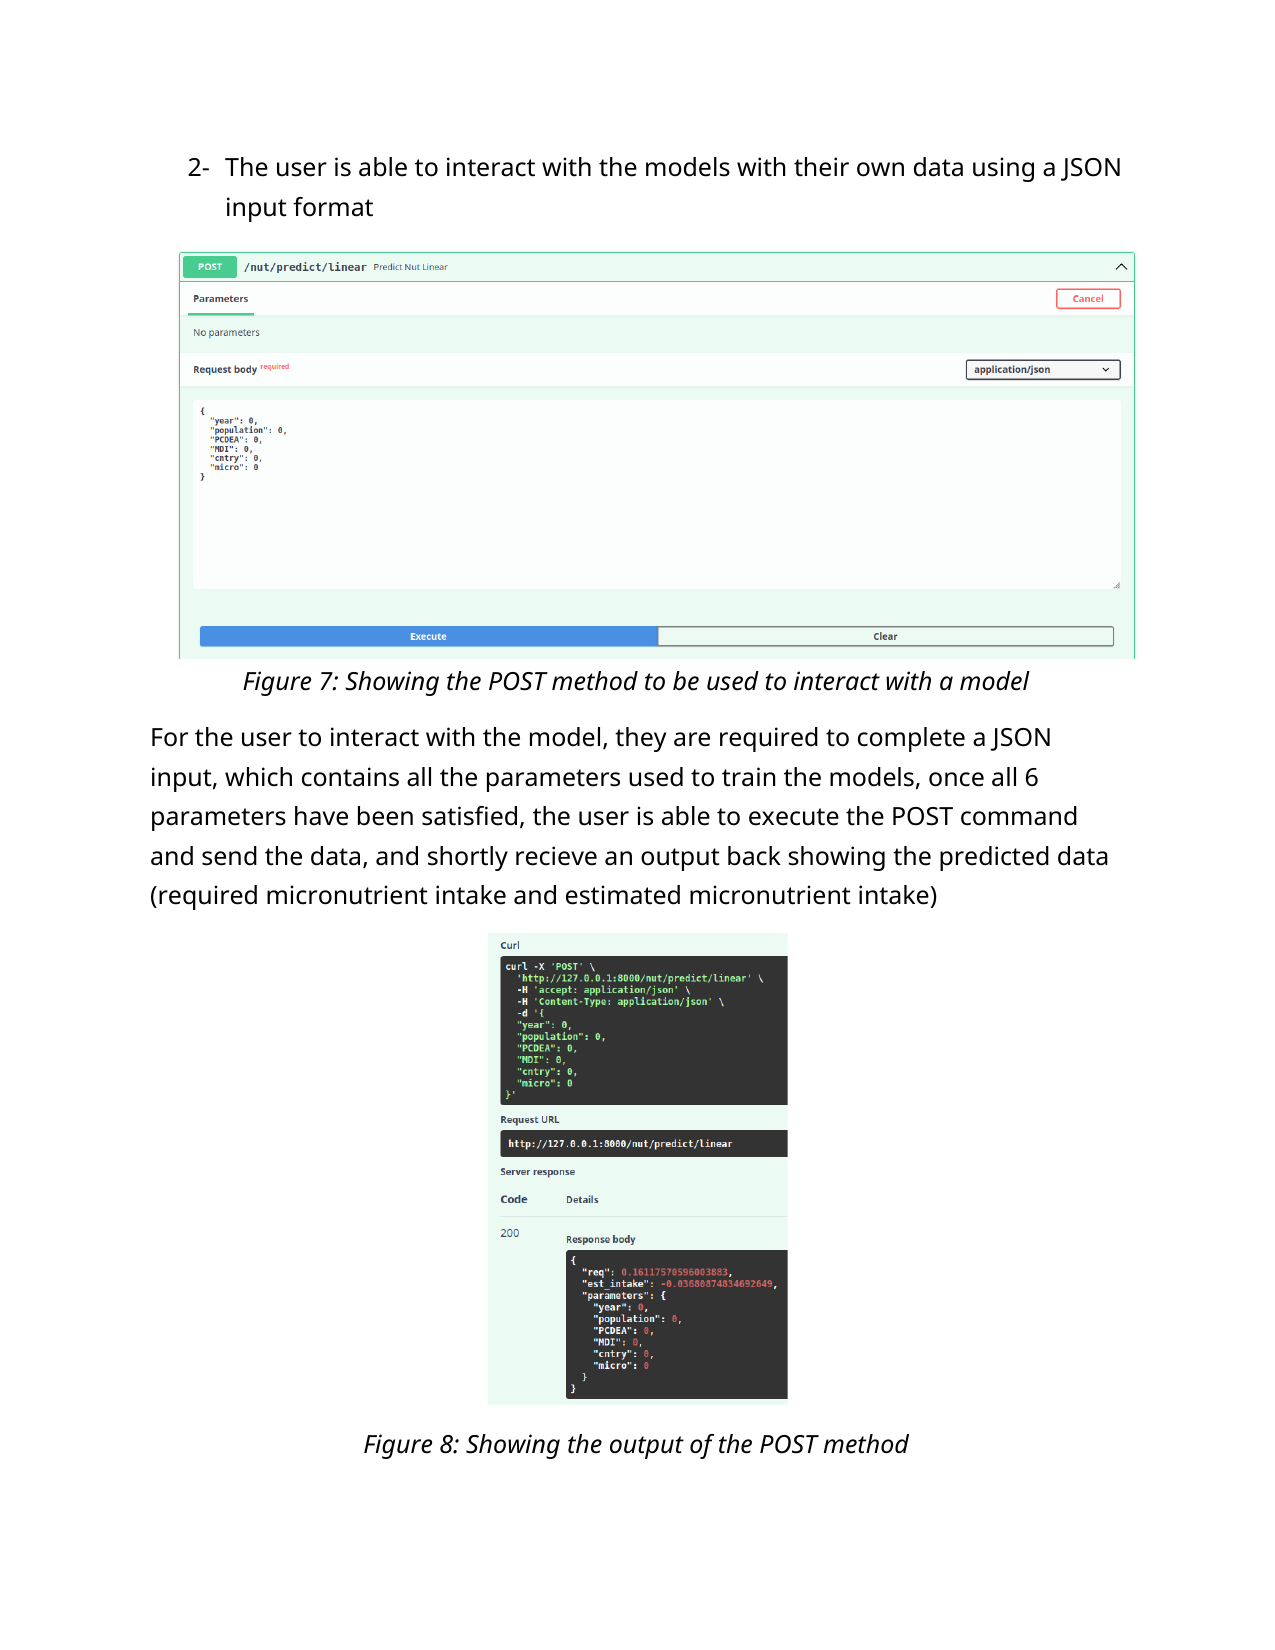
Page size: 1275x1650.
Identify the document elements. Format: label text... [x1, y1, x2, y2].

text Figure 8: Showing the output of the POST method [150, 1427, 1125, 1461]
list The user is able to interact with the models with their own data using a JSON input format [187, 150, 1125, 223]
text Figure 7: Showing the POST method to be used to interact with a model [150, 246, 1125, 698]
text For the user to interact with the model, they are required to complete a JSON input, which contains all the parameters used to train the models, once all 6 parameters have been satisfied, the user is able to execute the POST command and send the data, and shortly recieve an output back showing the predicted data (required micronutrient intake and estimated micronutrient intake) [150, 720, 1125, 912]
